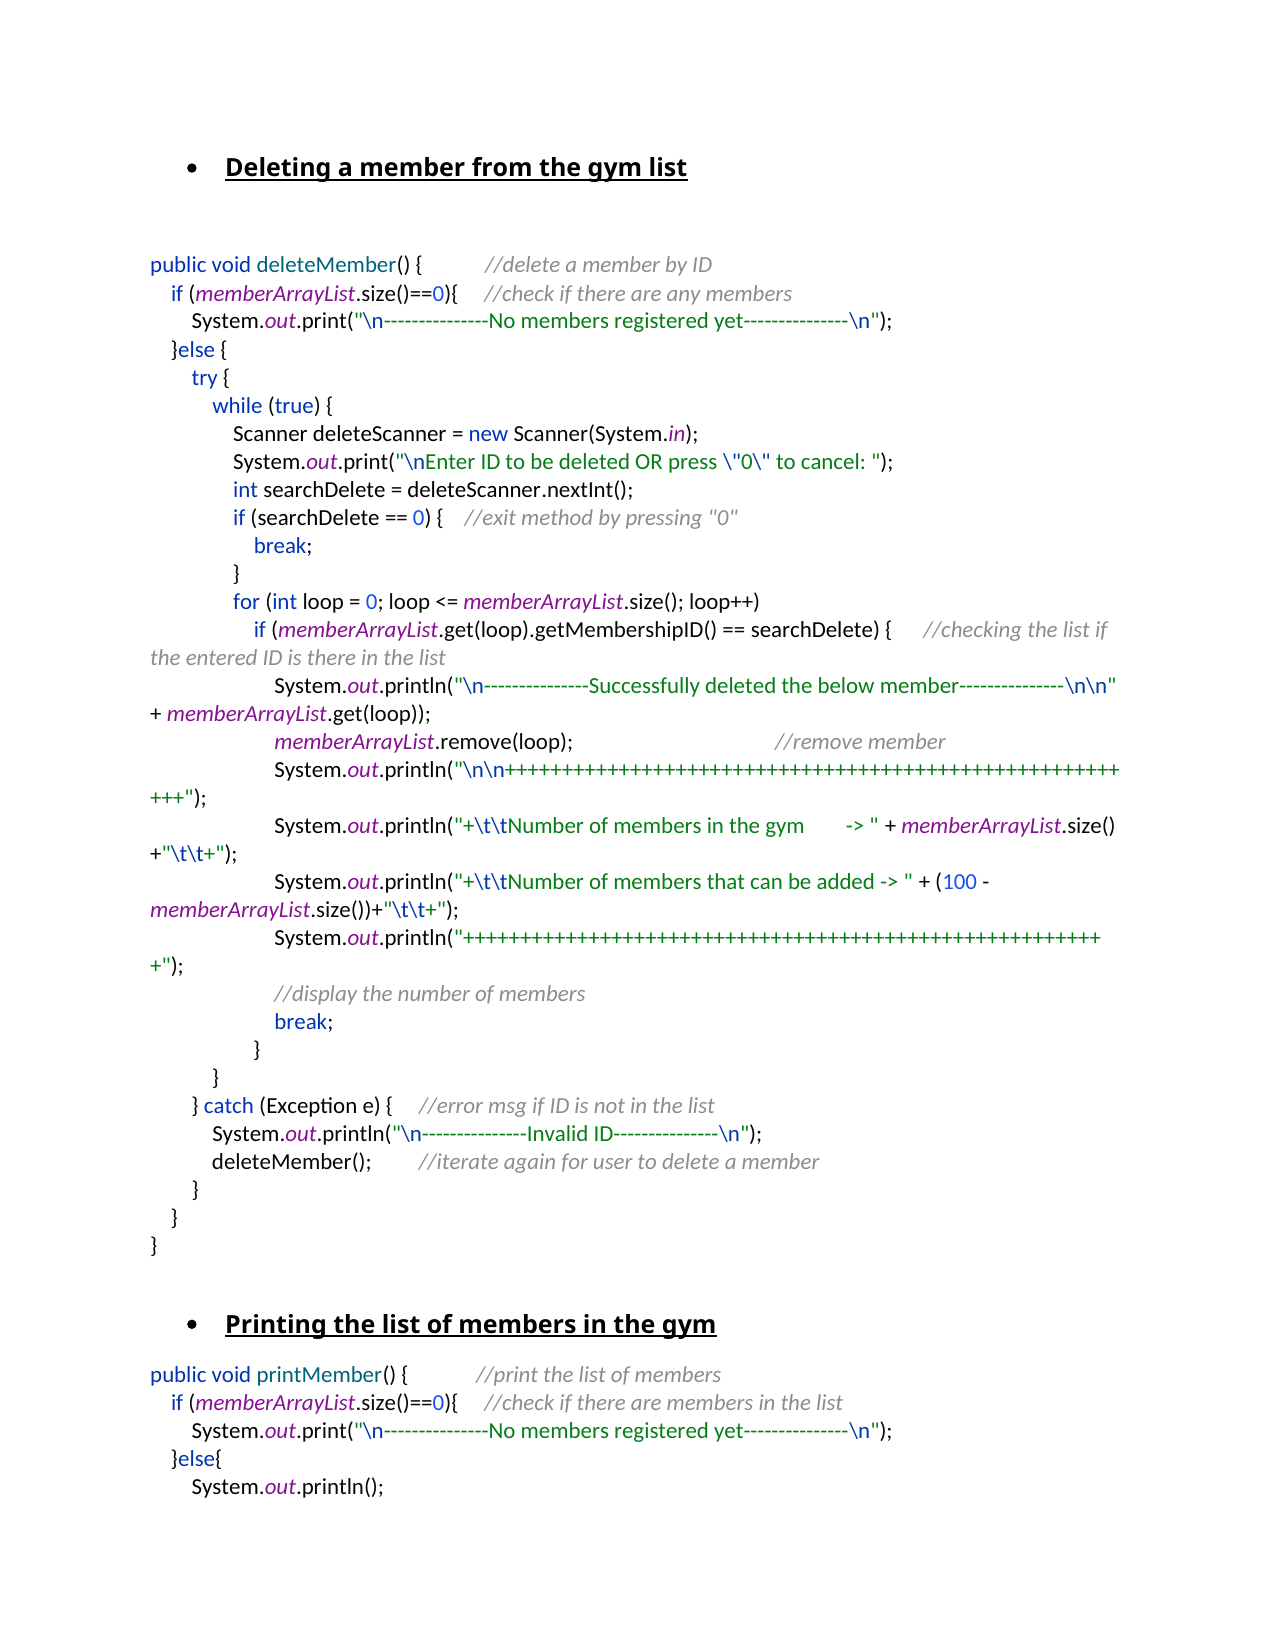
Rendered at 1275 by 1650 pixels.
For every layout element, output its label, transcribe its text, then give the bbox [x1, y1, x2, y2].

text public void deleteMember() { //delete a member by ID if (memberArrayList.size()==0){ //check if there are any members System.out.print("\n---------------No members registered yet---------------\n"); }else { try { while (true) { Scanner deleteScanner = new Scanner(System.in); System.out.print("\nEnter ID to be deleted OR press \"0\" to cancel: "); int searchDelete = deleteScanner.nextInt(); if (searchDelete == 0) { //exit method by pressing "0" break; } for (int loop = 0; loop <= memberArrayList.size(); loop++) if (memberArrayList.get(loop).getMembershipID() == searchDelete) { //checking the list if the entered ID is there in the list System.out.println("\n---------------Successfully deleted the below member---------------\n\n" + memberArrayList.get(loop)); memberArrayList.remove(loop); //remove member System.out.println("\n\n+++++++++++++++++++++++++++++++++++++++++++++++++++++++++"); System.out.println("+\t\tNumber of members in the gym -> " + memberArrayList.size()+"\t\t+"); System.out.println("+\t\tNumber of members that can be added -> " + (100 - memberArrayList.size())+"\t\t+"); System.out.println("+++++++++++++++++++++++++++++++++++++++++++++++++++++++++"); //display the number of members break; } } } catch (Exception e) { //error msg if ID is not in the list System.out.println("\n---------------Invalid ID---------------\n"); deleteMember(); //iterate again for user to delete a member } } } [150, 251, 1125, 1259]
list Deleting a member from the gym list [187, 150, 1125, 184]
list Printing the list of members in the gym [187, 1306, 1125, 1340]
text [150, 1360, 1125, 1500]
